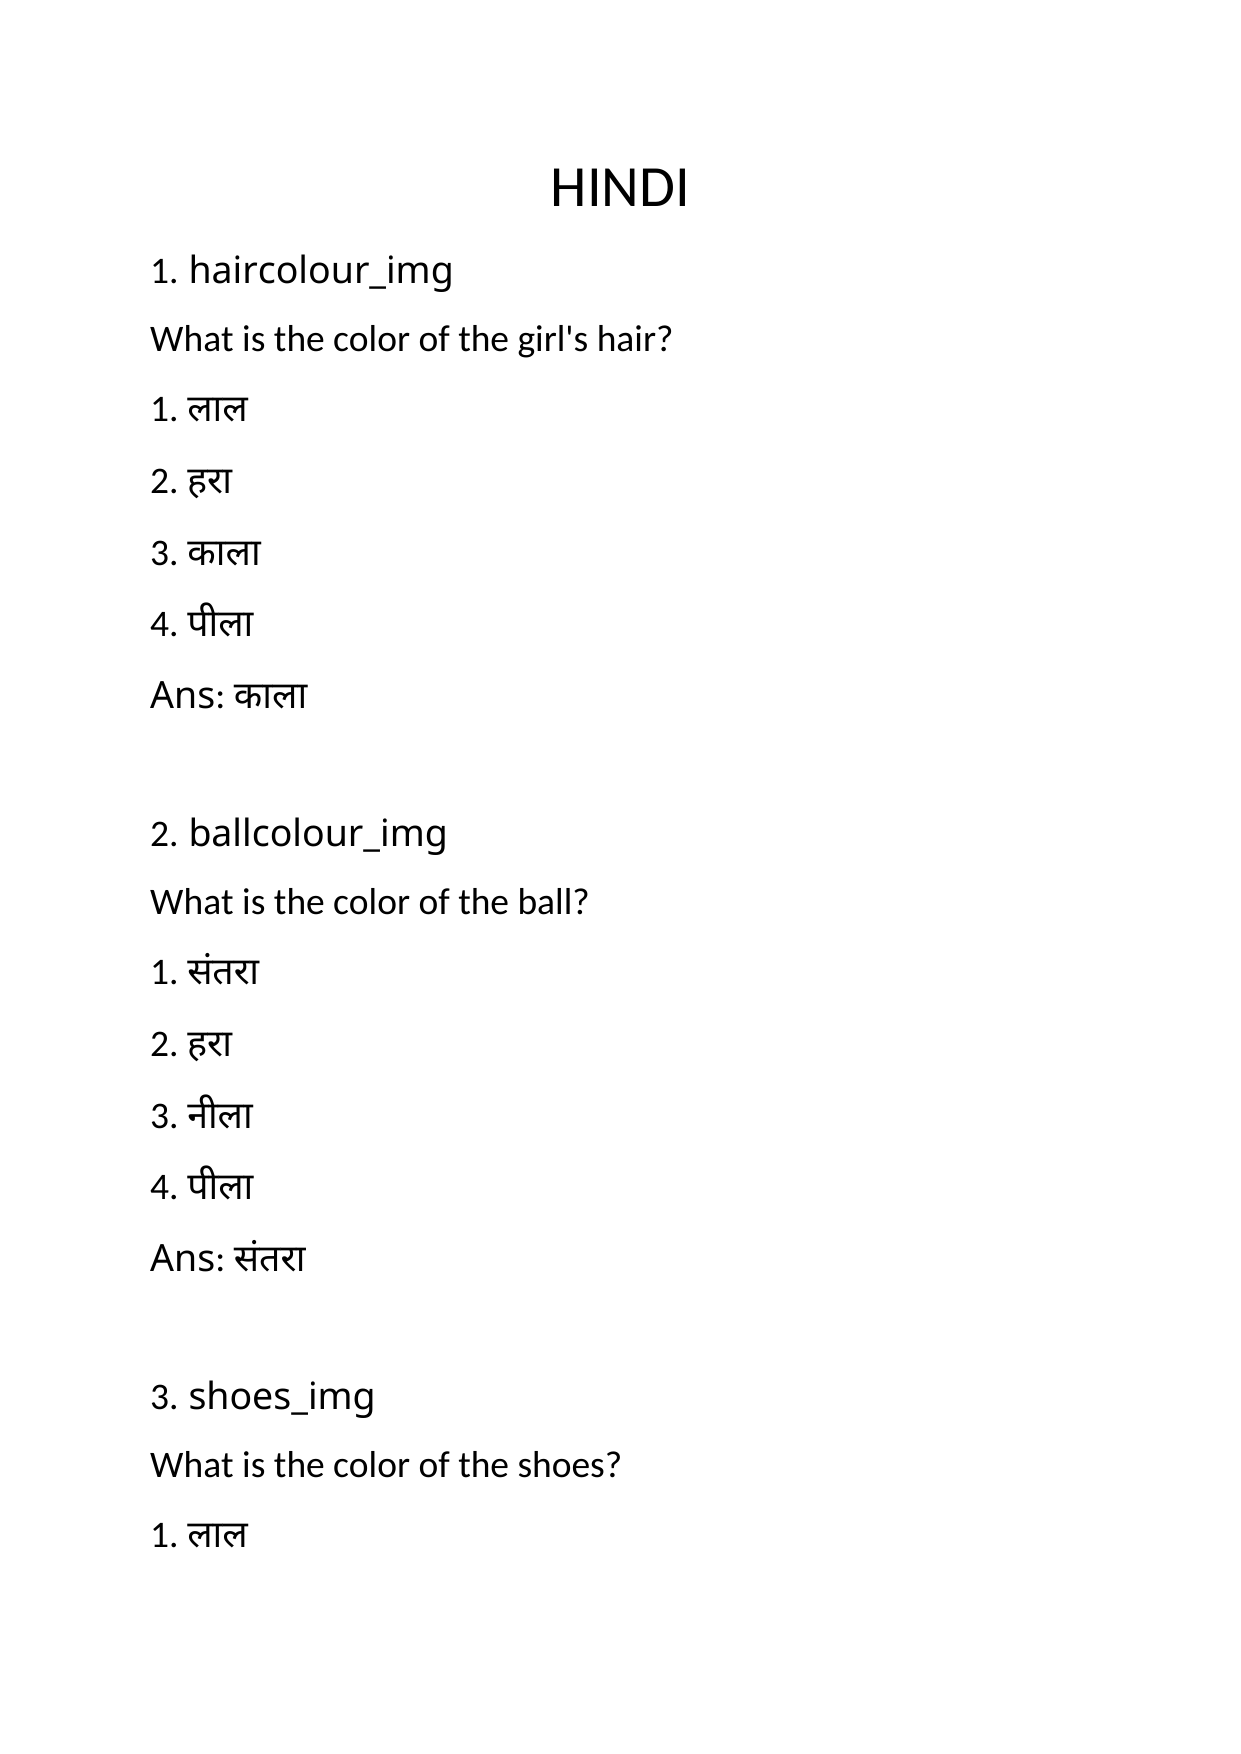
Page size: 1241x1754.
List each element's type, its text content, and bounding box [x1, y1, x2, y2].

text Ans: संतरा [150, 1231, 1090, 1282]
text What is the color of the girl's hair? [150, 315, 1090, 361]
text HINDI [150, 150, 1090, 221]
text 4. पीला [150, 1160, 1090, 1211]
text What is the color of the ball? [150, 878, 1090, 924]
text 2. हरा [150, 1016, 1090, 1067]
text 1. लाल [150, 1507, 1090, 1558]
text 1. लाल [150, 381, 1090, 432]
text What is the color of the shoes? [150, 1441, 1090, 1487]
text Ans: काला [150, 668, 1090, 719]
text 3. नीला [150, 1088, 1090, 1139]
text 2. हरा [150, 453, 1090, 504]
text 1. haircolour_img [150, 243, 1090, 294]
text 1. संतरा [150, 944, 1090, 995]
text 4. पीला [150, 597, 1090, 648]
text 3. shoes_img [150, 1369, 1090, 1420]
text 3. काला [150, 525, 1090, 576]
text 2. ballcolour_img [150, 806, 1090, 857]
